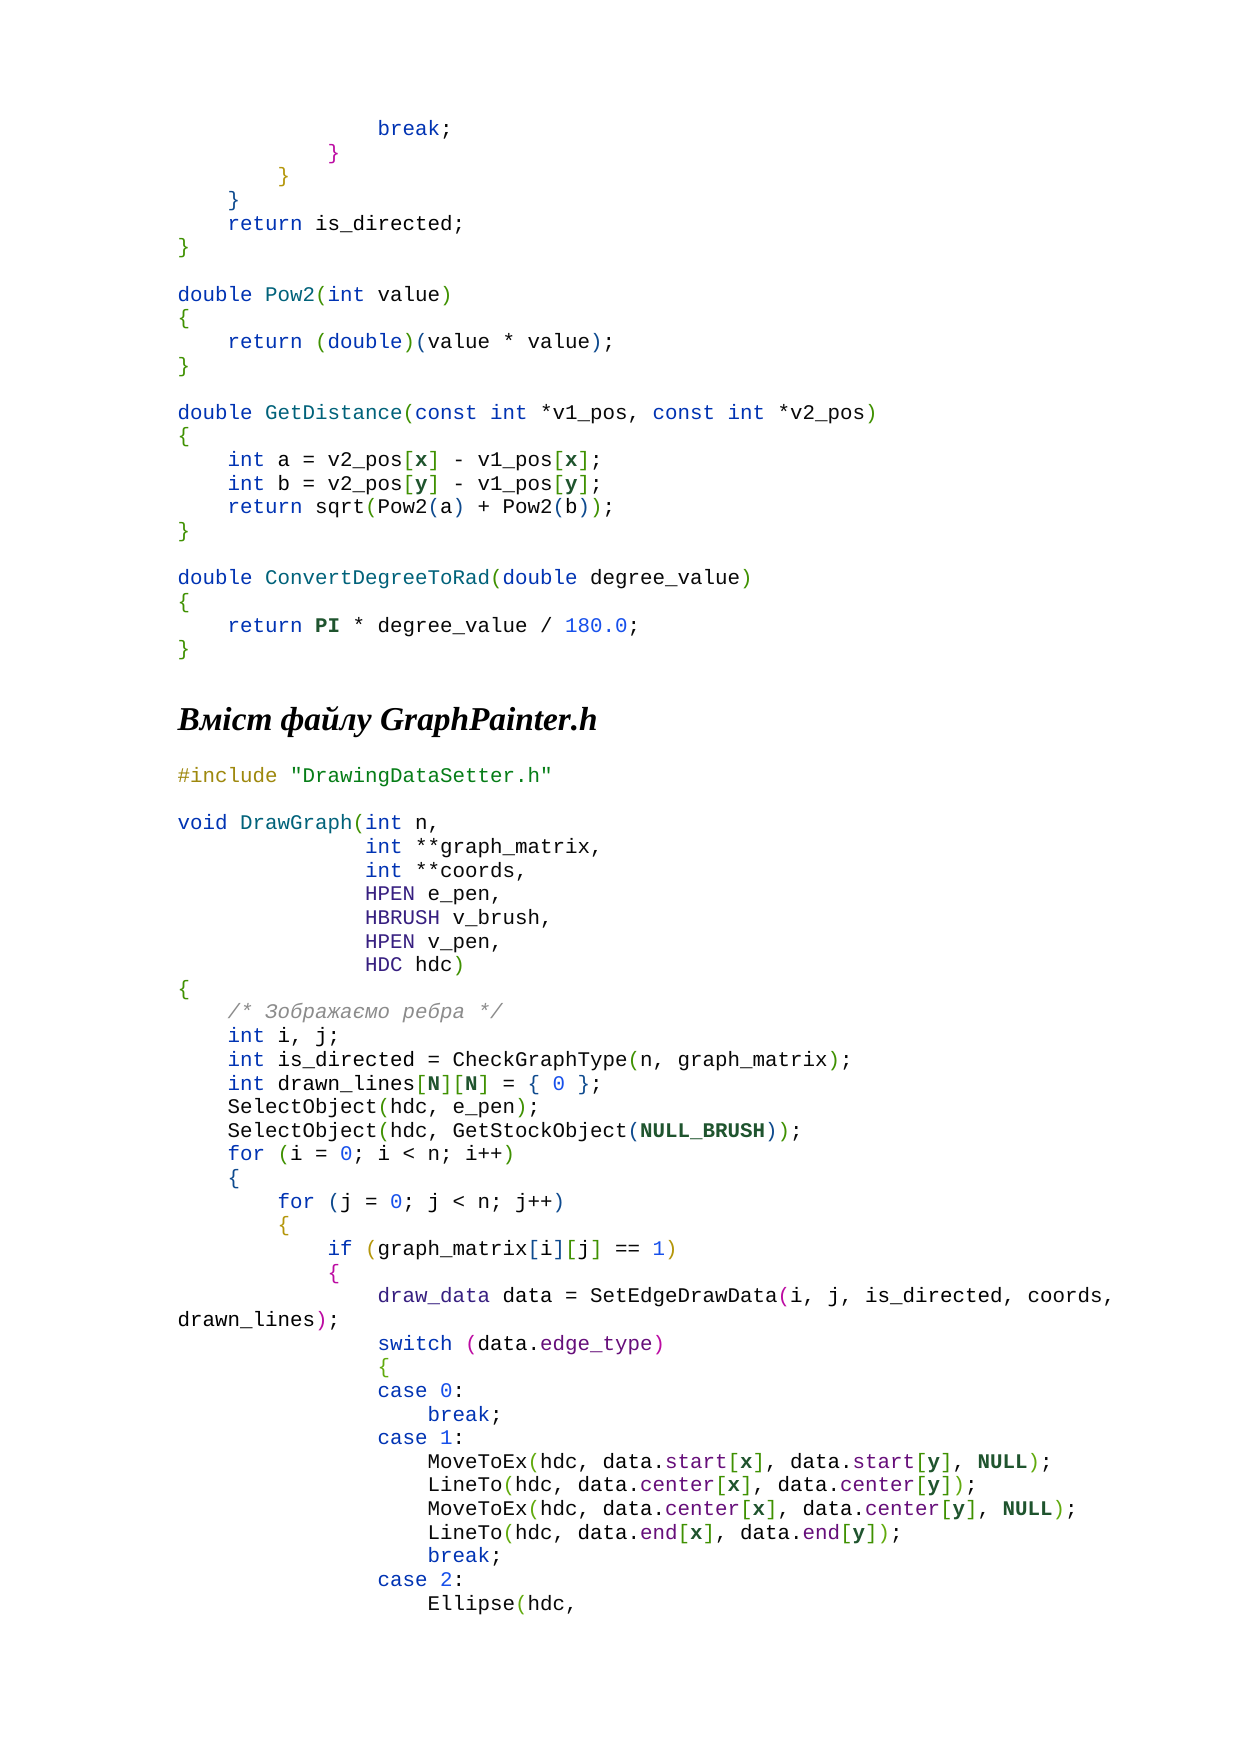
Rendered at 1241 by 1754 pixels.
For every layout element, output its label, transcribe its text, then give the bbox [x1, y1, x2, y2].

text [177, 765, 1181, 1616]
text Вміст файлу GraphPainter.h [177, 699, 1181, 738]
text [177, 118, 1181, 662]
